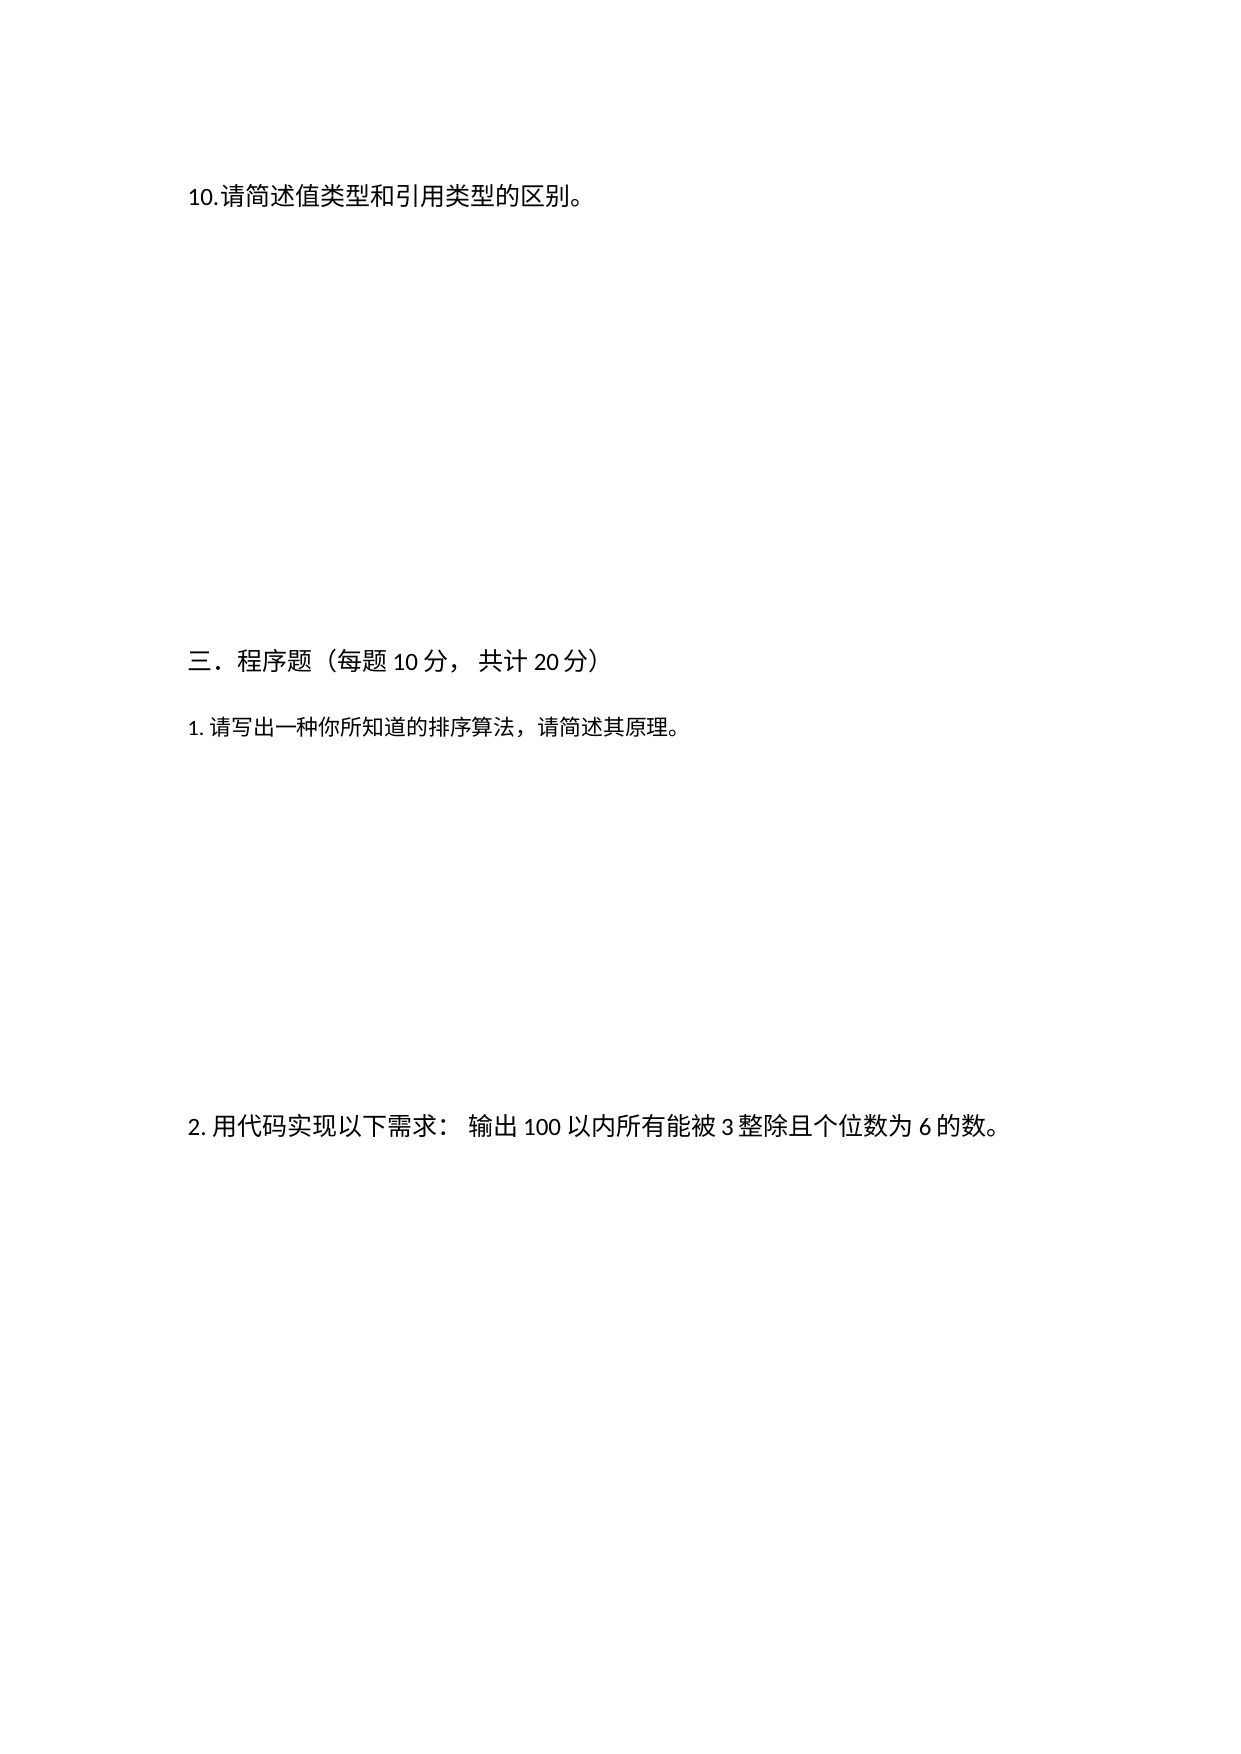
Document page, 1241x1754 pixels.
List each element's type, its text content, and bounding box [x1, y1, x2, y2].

list 程序题（每题10分， 共计20分） [187, 627, 1053, 692]
list 请写出一种你所知道的排序算法，请简述其原理。 [187, 710, 1053, 742]
list 请简述值类型和引用类型的区别。 [187, 162, 1053, 227]
list 用代码实现以下需求： 输出100以内所有能被3整除且个位数为6的数。 [187, 1092, 1053, 1157]
